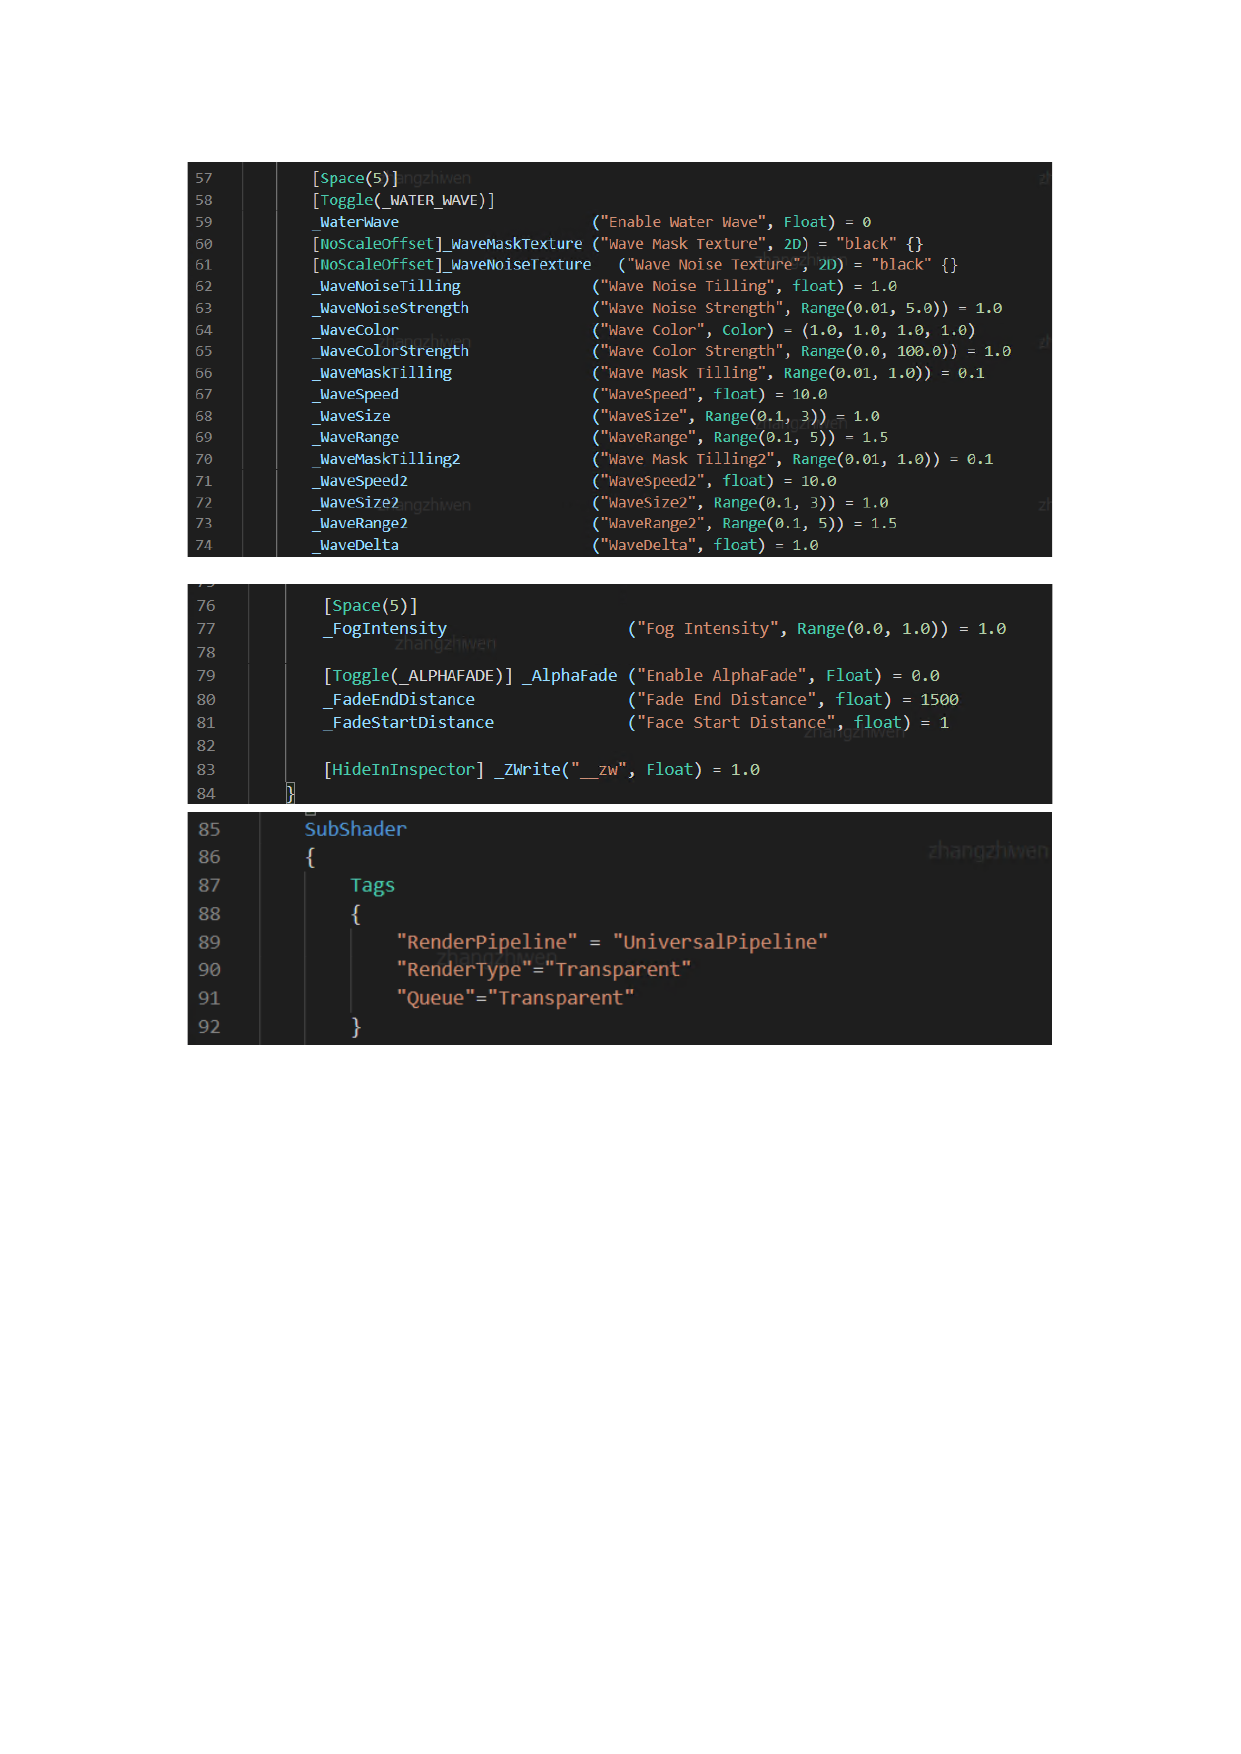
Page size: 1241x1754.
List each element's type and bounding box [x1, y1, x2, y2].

picture [187, 162, 1053, 557]
picture [187, 584, 1053, 804]
picture [187, 812, 1052, 1045]
